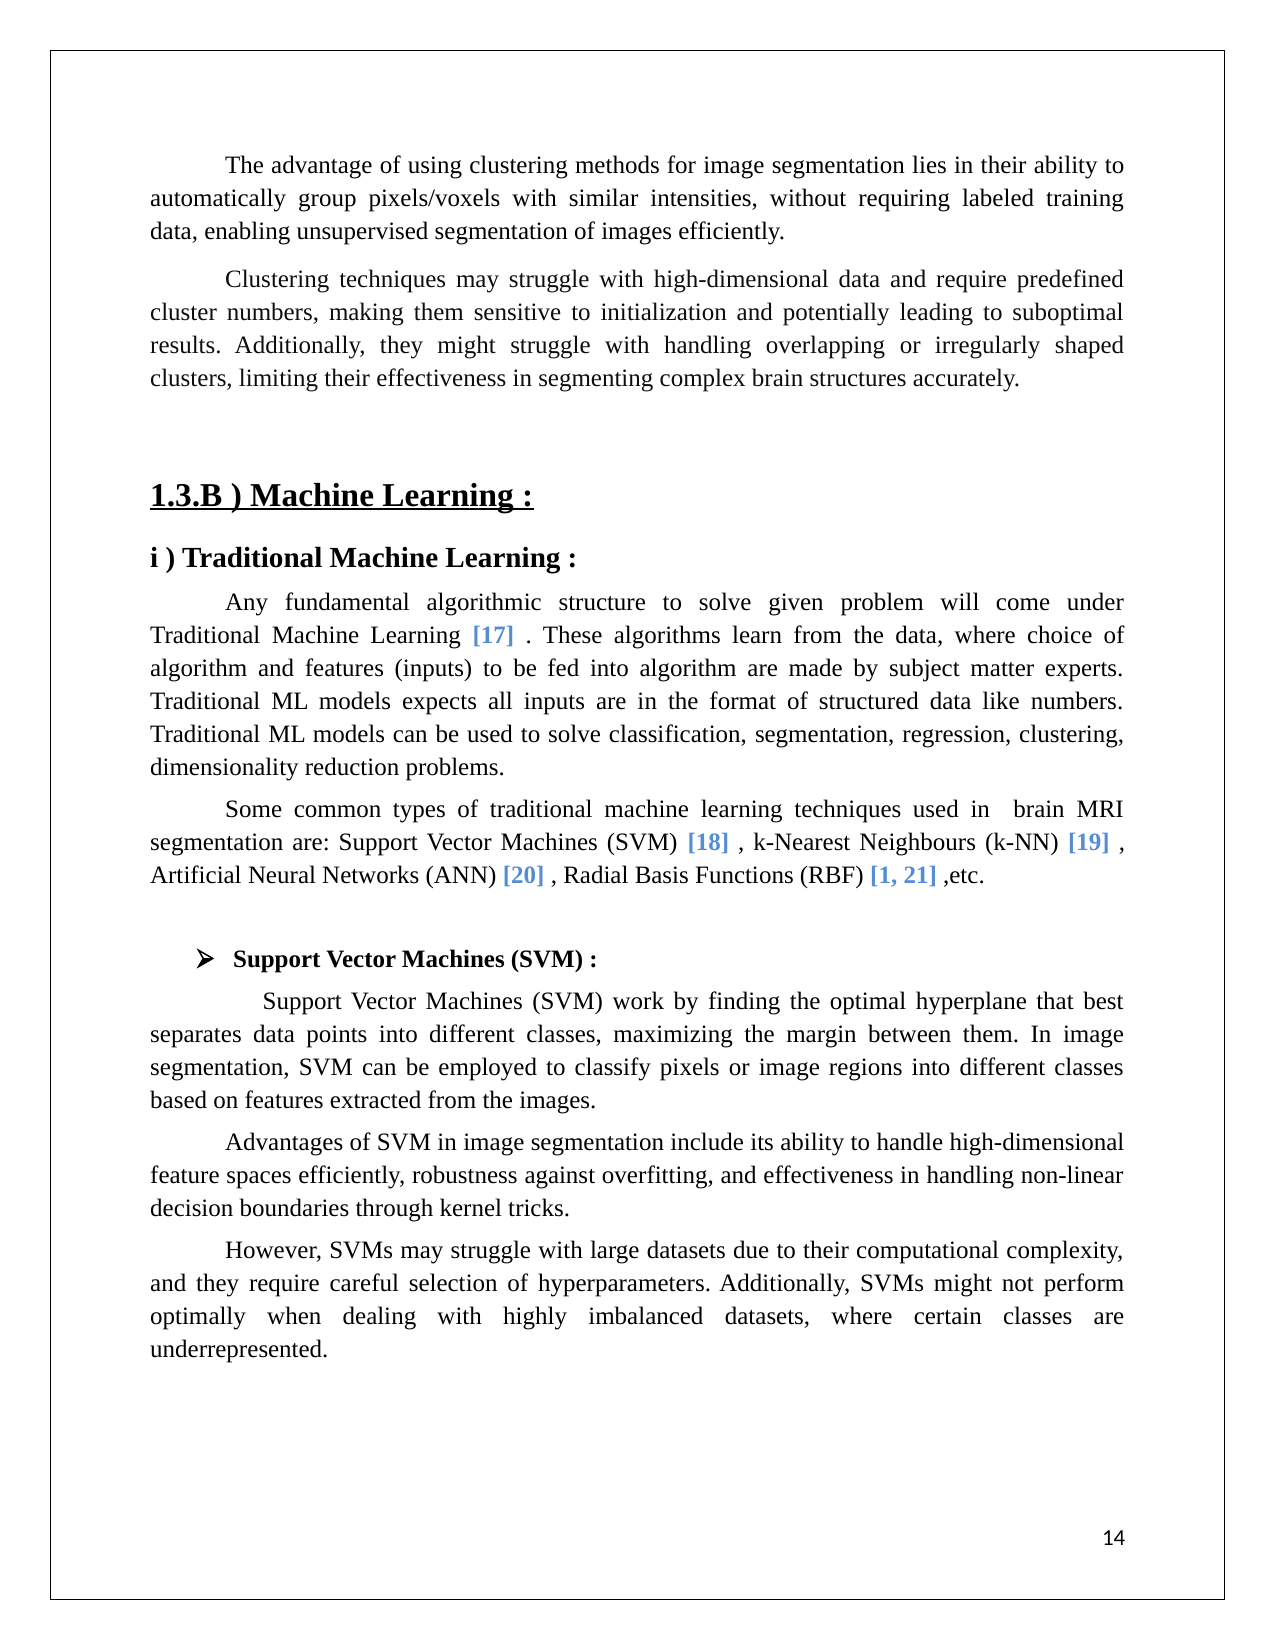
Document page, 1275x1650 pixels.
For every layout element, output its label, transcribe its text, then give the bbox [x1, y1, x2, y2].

text Support Vector Machines (SVM) work by finding the optimal hyperplane that best separates data points into different classes, maximizing the margin between them. In image segmentation, SVM can be employed to classify pixels or image regions into different classes based on features extracted from the images. [150, 986, 1125, 1114]
text Any fundamental algorithmic structure to solve given problem will come under Traditional Machine Learning [17] . These algorithms learn from the data, where choice of algorithm and features (inputs) to be fed into algorithm are made by subject matter experts. Traditional ML models expects all inputs are in the format of structured data like numbers. Traditional ML models can be used to solve classification, segmentation, regression, clustering, dimensionality reduction problems. [150, 587, 1125, 781]
list Support Vector Machines (SVM) : [195, 944, 1125, 973]
text 1.3.B ) Machine Learning : [150, 475, 1125, 514]
text However, SVMs may struggle with large datasets due to their computational complexity, and they require careful selection of hyperparameters. Additionally, SVMs might not perform optimally when dealing with highly imbalanced datasets, where certain classes are underrepresented. [150, 1235, 1125, 1363]
text Advantages of SVM in image segmentation include its ability to handle high-dimensional feature spaces efficiently, robustness against overfitting, and effectiveness in handling non-linear decision boundaries through kernel tricks. [150, 1127, 1125, 1222]
text i ) Traditional Machine Learning : [150, 540, 1125, 573]
text Some common types of traditional machine learning techniques used in brain MRI segmentation are: Support Vector Machines (SVM) [18] , k-Nearest Neighbours (k-NN) [19] , Artificial Neural Networks (ANN) [20] , Radial Basis Functions (RBF) [1, 21] ,etc. [150, 794, 1125, 889]
